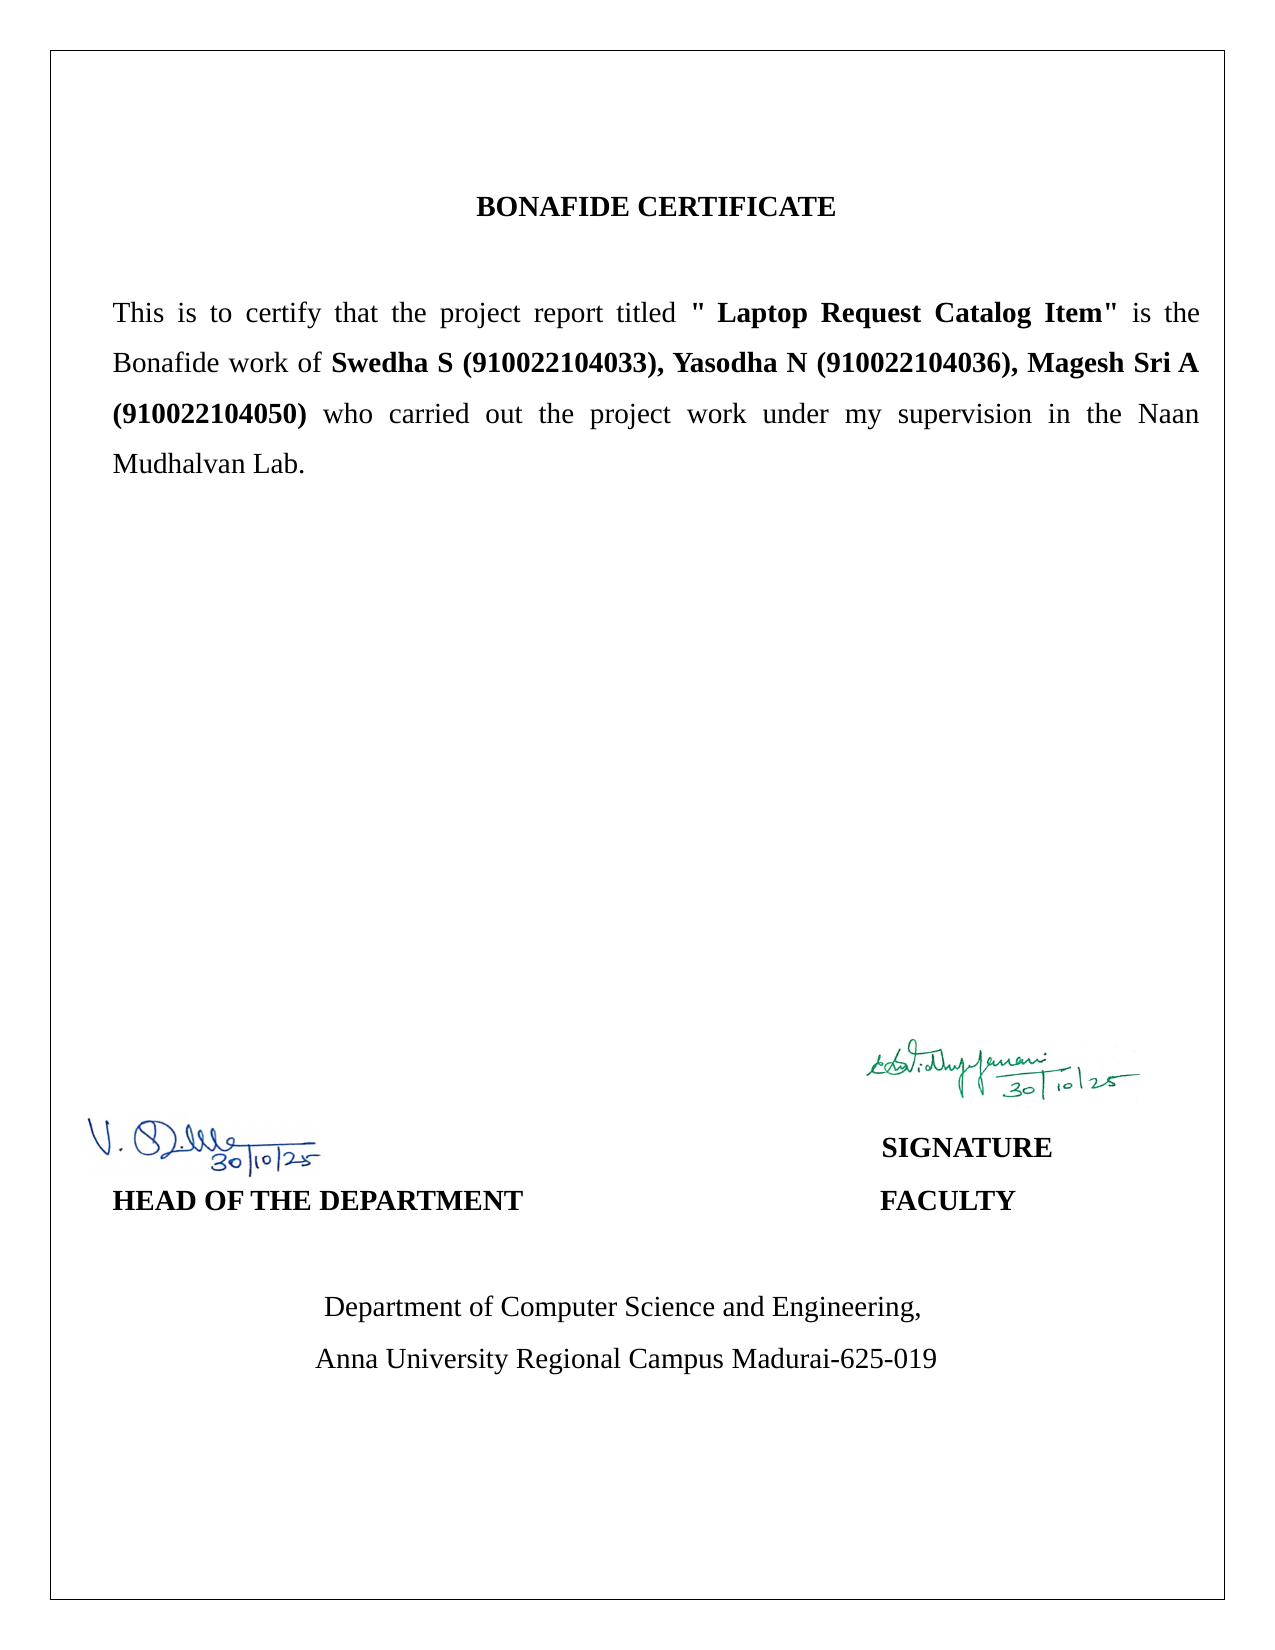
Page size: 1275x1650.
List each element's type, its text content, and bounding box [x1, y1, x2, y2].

text SIGNATURE SIGNATURE [325, 1130, 1200, 1164]
picture [83, 1113, 325, 1180]
text BONAFIDE CERTIFICATE [112, 189, 1200, 223]
text This is to certify that the project report titled " Laptop Request Catalog Item" is the Bonafide work of Swedha S (910022104033), Yasodha N (910022104036), Magesh Sri A (910022104050) who carried out the project work under my supervision in the Naan Mudhalvan Lab. [112, 295, 1200, 479]
text Anna University Regional Campus Madurai-625-019 [112, 1342, 1200, 1375]
picture [863, 1035, 1142, 1111]
text HEAD OF THE DEPARTMENT FACULTY [112, 1183, 1200, 1217]
text Department of Computer Science and Engineering, [112, 1289, 1200, 1322]
